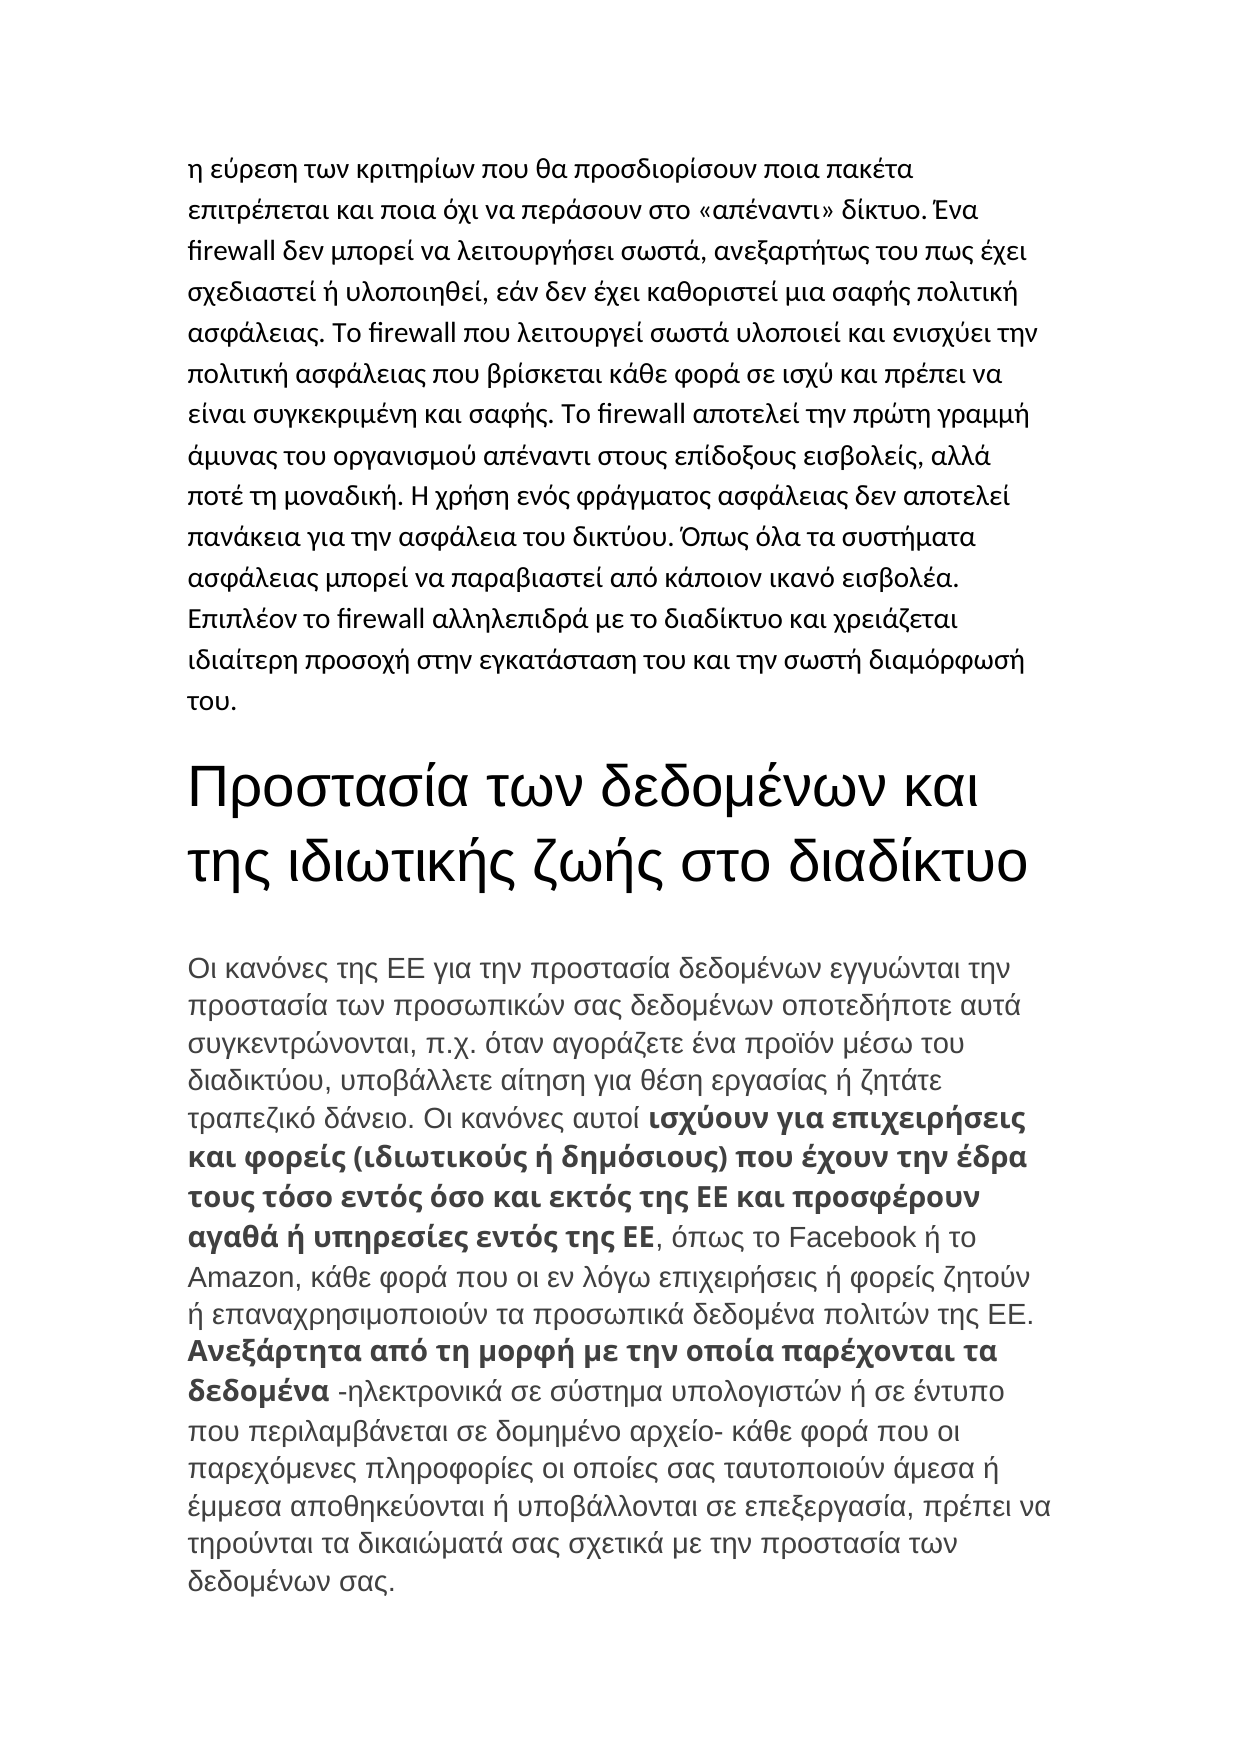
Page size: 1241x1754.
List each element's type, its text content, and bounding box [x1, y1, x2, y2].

text Οι κανόνες της ΕΕ για την προστασία δεδομένων εγγυώνται την προστασία των προσωπικών σας δεδομένων οποτεδήποτε αυτά συγκεντρώνονται, π.χ. όταν αγοράζετε ένα προϊόν μέσω του διαδικτύου, υποβάλλετε αίτηση για θέση εργασίας ή ζητάτε τραπεζικό δάνειο. Οι κανόνες αυτοί ισχύουν για επιχειρήσεις και φορείς (ιδιωτικούς ή δημόσιους) που έχουν την έδρα τους τόσο εντός όσο και εκτός της ΕΕ και προσφέρουν αγαθά ή υπηρεσίες εντός της ΕΕ, όπως το Facebook ή το Amazon, κάθε φορά που οι εν λόγω επιχειρήσεις ή φορείς ζητούν ή επαναχρησιμοποιούν τα προσωπικά δεδομένα πολιτών της ΕΕ. [187, 947, 1053, 1331]
text Ανεξάρτητα από τη μορφή με την οποία παρέχονται τα δεδομένα -ηλεκτρονικά σε σύστημα υπολογιστών ή σε έντυπο που περιλαμβάνεται σε δομημένο αρχείο- κάθε φορά που οι παρεχόμενες πληροφορίες οι οποίες σας ταυτοποιούν άμεσα ή έμμεσα αποθηκεύονται ή υποβάλλονται σε επεξεργασία, πρέπει να τηρούνται τα δικαιώματά σας σχετικά με την προστασία των δεδομένων σας. [187, 1331, 1053, 1598]
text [187, 150, 1053, 718]
subtitle Προστασία των δεδομένων και της ιδιωτικής ζωής στο διαδίκτυο [187, 744, 1053, 894]
